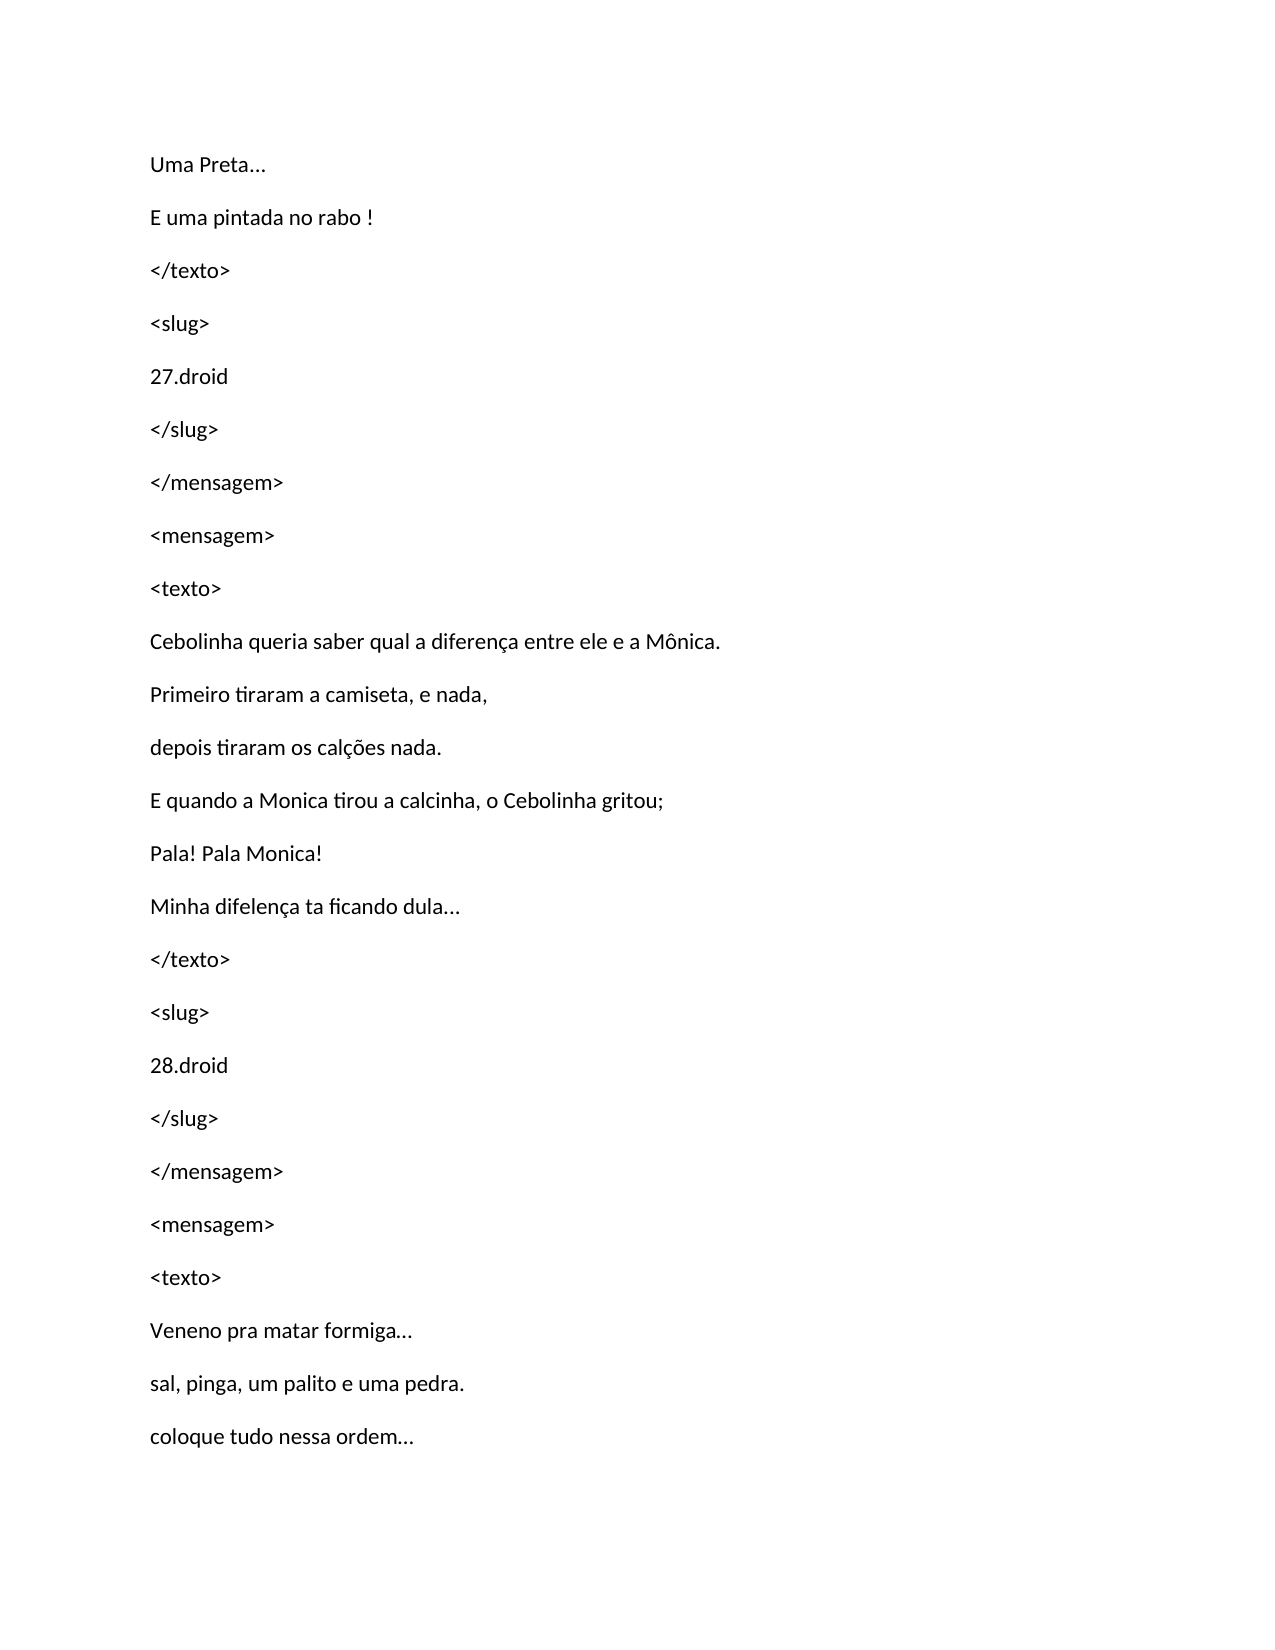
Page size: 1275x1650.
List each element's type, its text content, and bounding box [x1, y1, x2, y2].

text Primeiro tiraram a camiseta, e nada, [150, 680, 1125, 708]
text 27.droid [150, 362, 1125, 390]
text depois tiraram os calções nada. [150, 733, 1125, 761]
text <slug> [150, 309, 1125, 337]
text E quando a Monica tirou a calcinha, o Cebolinha gritou; [150, 786, 1125, 814]
text <slug> [150, 998, 1125, 1026]
text sal, pinga, um palito e uma pedra. [150, 1369, 1125, 1397]
text </slug> [150, 415, 1125, 443]
text <texto> [150, 1263, 1125, 1291]
text <mensagem> [150, 1210, 1125, 1238]
text </slug> [150, 1104, 1125, 1132]
text coloque tudo nessa ordem… [150, 1422, 1125, 1451]
text Pala! Pala Monica! [150, 839, 1125, 867]
text </mensagem> [150, 1157, 1125, 1185]
text <mensagem> [150, 521, 1125, 549]
text Minha difelença ta ficando dula... [150, 892, 1125, 920]
text </texto> [150, 256, 1125, 284]
text <texto> [150, 574, 1125, 602]
text 28.droid [150, 1051, 1125, 1079]
text Veneno pra matar formiga… [150, 1316, 1125, 1344]
text </mensagem> [150, 468, 1125, 496]
text E uma pintada no rabo ! [150, 203, 1125, 231]
text </texto> [150, 945, 1125, 973]
text Uma Preta... [150, 150, 1125, 178]
text Cebolinha queria saber qual a diferença entre ele e a Mônica. [150, 627, 1125, 655]
